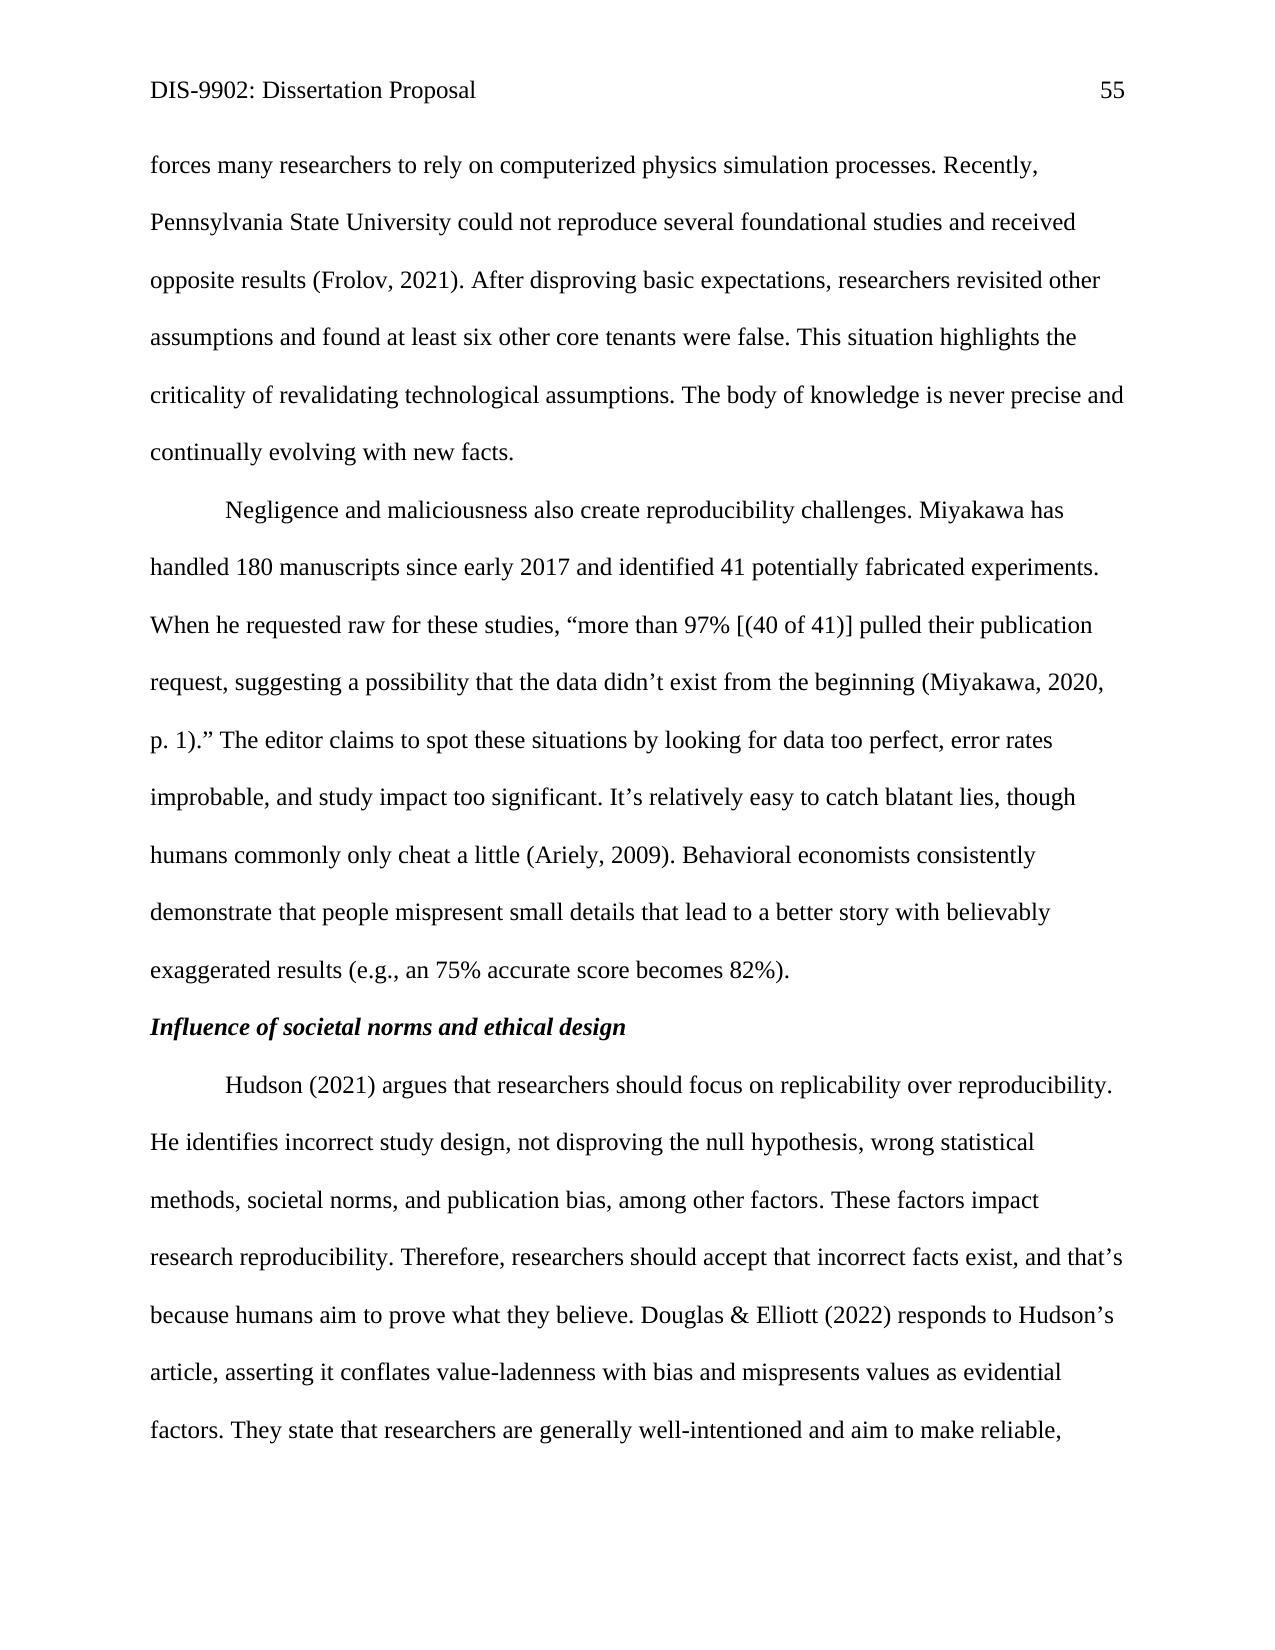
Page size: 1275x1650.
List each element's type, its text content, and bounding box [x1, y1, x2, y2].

text Negligence and maliciousness also create reproducibility challenges. Miyakawa has handled 180 manuscripts since early 2017 and identified 41 potentially fabricated experiments. When he requested raw for these studies, “more than 97% [(40 of 41)] pulled their publication request, suggesting a possibility that the data didn’t exist from the beginning .” The editor claims to spot these situations by looking for data too perfect, error rates improbable, and study impact too significant. It’s relatively easy to catch blatant lies, though humans commonly only cheat a little. Behavioral economists consistently demonstrate that people mispresent small details that lead to a better story with believably exaggerated results (e.g., an 75% accurate score becomes 82%). [150, 495, 1125, 984]
subtitle Influence of societal norms and ethical design [150, 1012, 1125, 1041]
